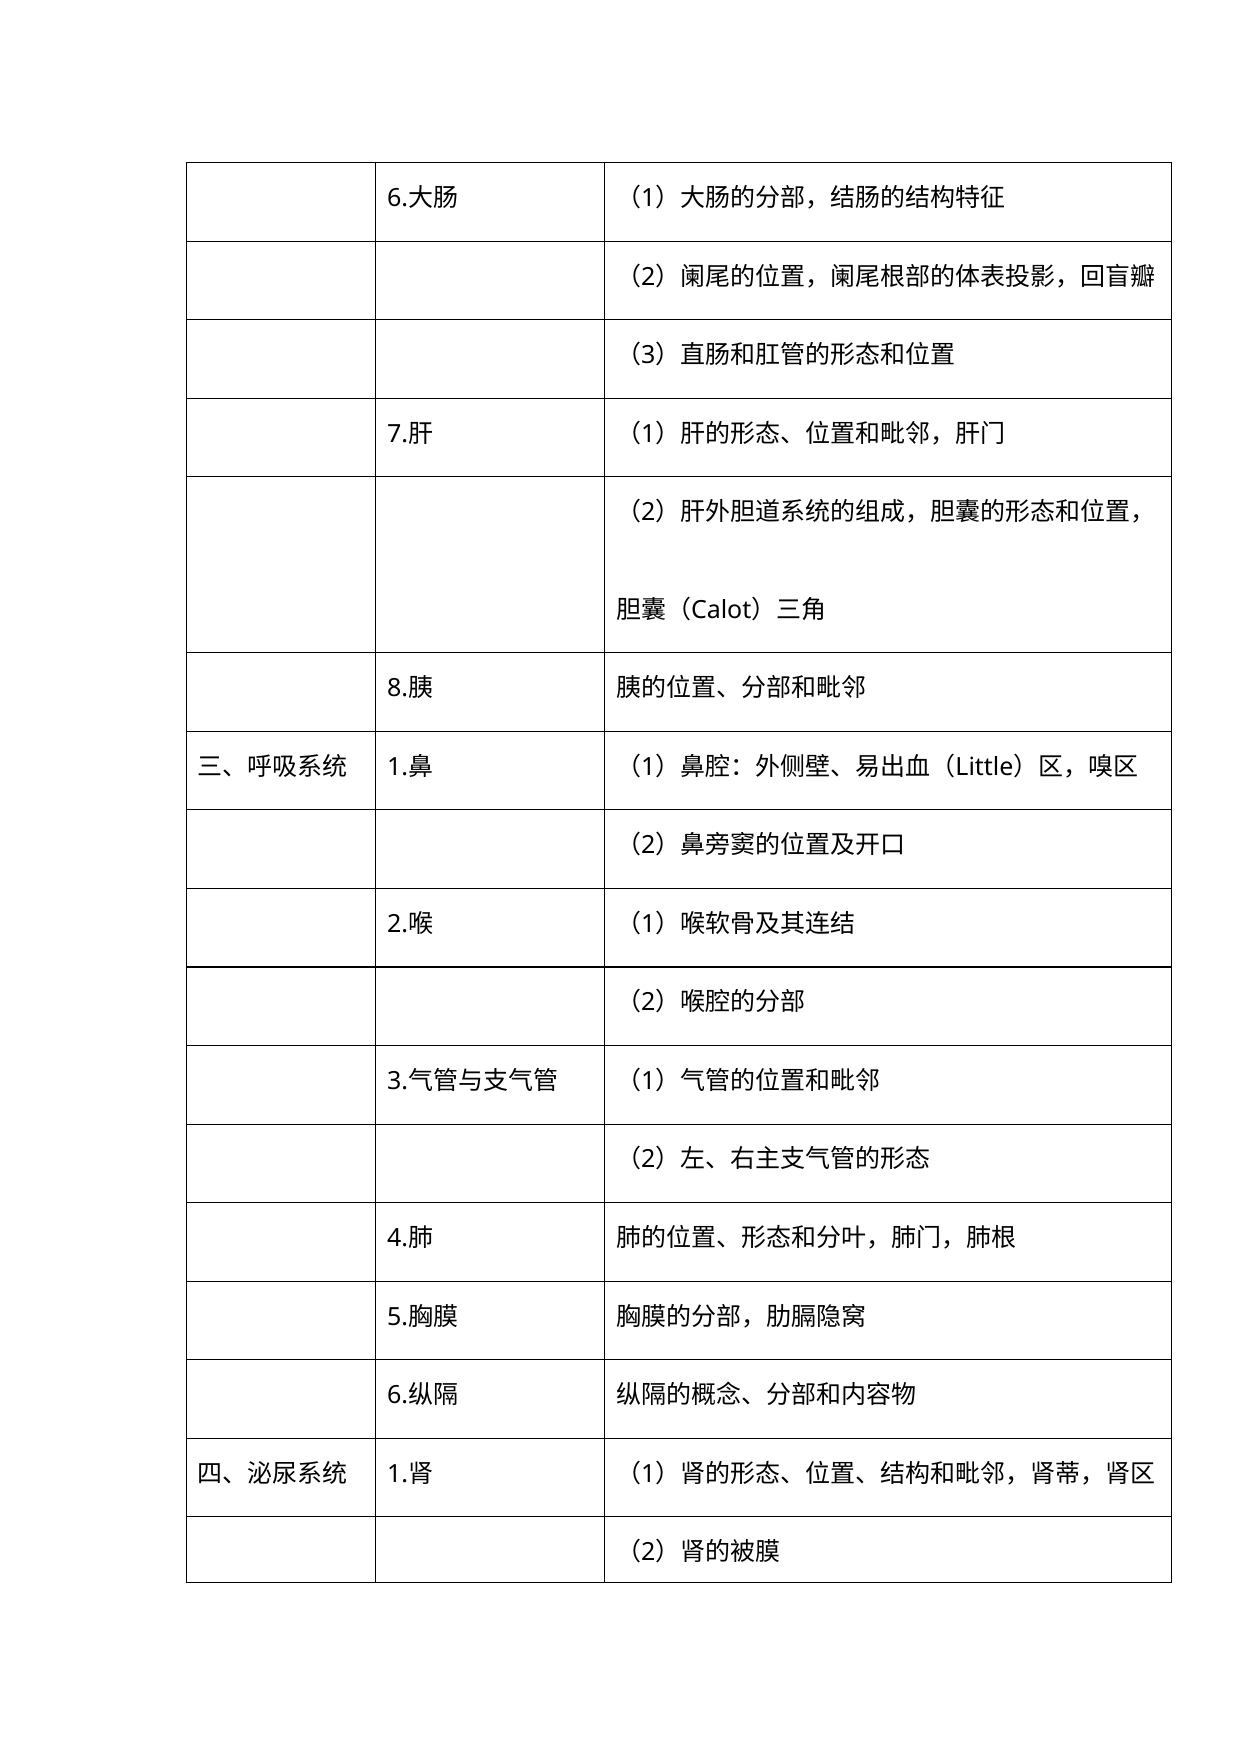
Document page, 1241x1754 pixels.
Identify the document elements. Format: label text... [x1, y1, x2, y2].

table_cell （2）喉腔的分部 [605, 968, 1171, 1045]
table_cell 1.肾 [376, 1439, 604, 1516]
table_cell 2.喉 [376, 889, 604, 966]
table_cell 1.鼻 [376, 732, 604, 809]
table_cell [376, 810, 604, 888]
table_cell 4.肺 [376, 1203, 604, 1281]
table_cell [187, 653, 375, 731]
table_cell 三、呼吸系统 [187, 732, 375, 809]
table_cell [376, 968, 604, 1045]
table_cell [187, 1282, 375, 1359]
table_cell 3.气管与支气管 [376, 1046, 604, 1123]
table_cell 5.胸膜 [376, 1282, 604, 1359]
table_cell 肺的位置、形态和分叶，肺门，肺根 [605, 1203, 1171, 1281]
table_cell [187, 1203, 375, 1281]
table_cell [187, 1360, 375, 1438]
table_cell （1）气管的位置和毗邻 [605, 1046, 1171, 1123]
table_cell （2）肝外胆道系统的组成，胆囊的形态和位置，胆囊（Calot）三角 [605, 477, 1171, 652]
table_cell [376, 1125, 604, 1202]
table_cell 四、泌尿系统 [187, 1439, 375, 1516]
table_cell [187, 163, 375, 241]
table_cell 胰的位置、分部和毗邻 [605, 653, 1171, 731]
table_cell [187, 399, 375, 476]
table_cell 7.肝 [376, 399, 604, 476]
table_cell [187, 1125, 375, 1202]
table_cell [187, 477, 375, 652]
table_cell （2）鼻旁窦的位置及开口 [605, 810, 1171, 888]
table_cell 纵隔的概念、分部和内容物 [605, 1360, 1171, 1438]
table_cell （2）左、右主支气管的形态 [605, 1125, 1171, 1202]
table_cell （2）阑尾的位置，阑尾根部的体表投影，回盲瓣 [605, 242, 1171, 319]
table_cell （1）肾的形态、位置、结构和毗邻，肾蒂，肾区 [605, 1439, 1171, 1516]
table_cell [187, 810, 375, 888]
table_cell [187, 320, 375, 398]
table_cell （2）肾的被膜 [605, 1517, 1171, 1582]
table_cell [376, 1517, 604, 1582]
table_cell 6.大肠 [376, 163, 604, 241]
table_cell [376, 242, 604, 319]
table_cell [187, 1517, 375, 1582]
table_cell 6.纵隔 [376, 1360, 604, 1438]
table_cell [187, 1046, 375, 1123]
table_cell [376, 320, 604, 398]
table_cell [187, 889, 375, 966]
table_cell （1）喉软骨及其连结 [605, 889, 1171, 966]
table_cell （1）肝的形态、位置和毗邻，肝门 [605, 399, 1171, 476]
table_cell （1）鼻腔：外侧壁、易出血（Little）区，嗅区 [605, 732, 1171, 809]
table_cell 胸膜的分部，肋膈隐窝 [605, 1282, 1171, 1359]
table_cell 8.胰 [376, 653, 604, 731]
table_cell [376, 477, 604, 652]
table_cell （1）大肠的分部，结肠的结构特征 [605, 163, 1171, 241]
table_cell [187, 242, 375, 319]
table_cell [187, 968, 375, 1045]
table_cell （3）直肠和肛管的形态和位置 [605, 320, 1171, 398]
